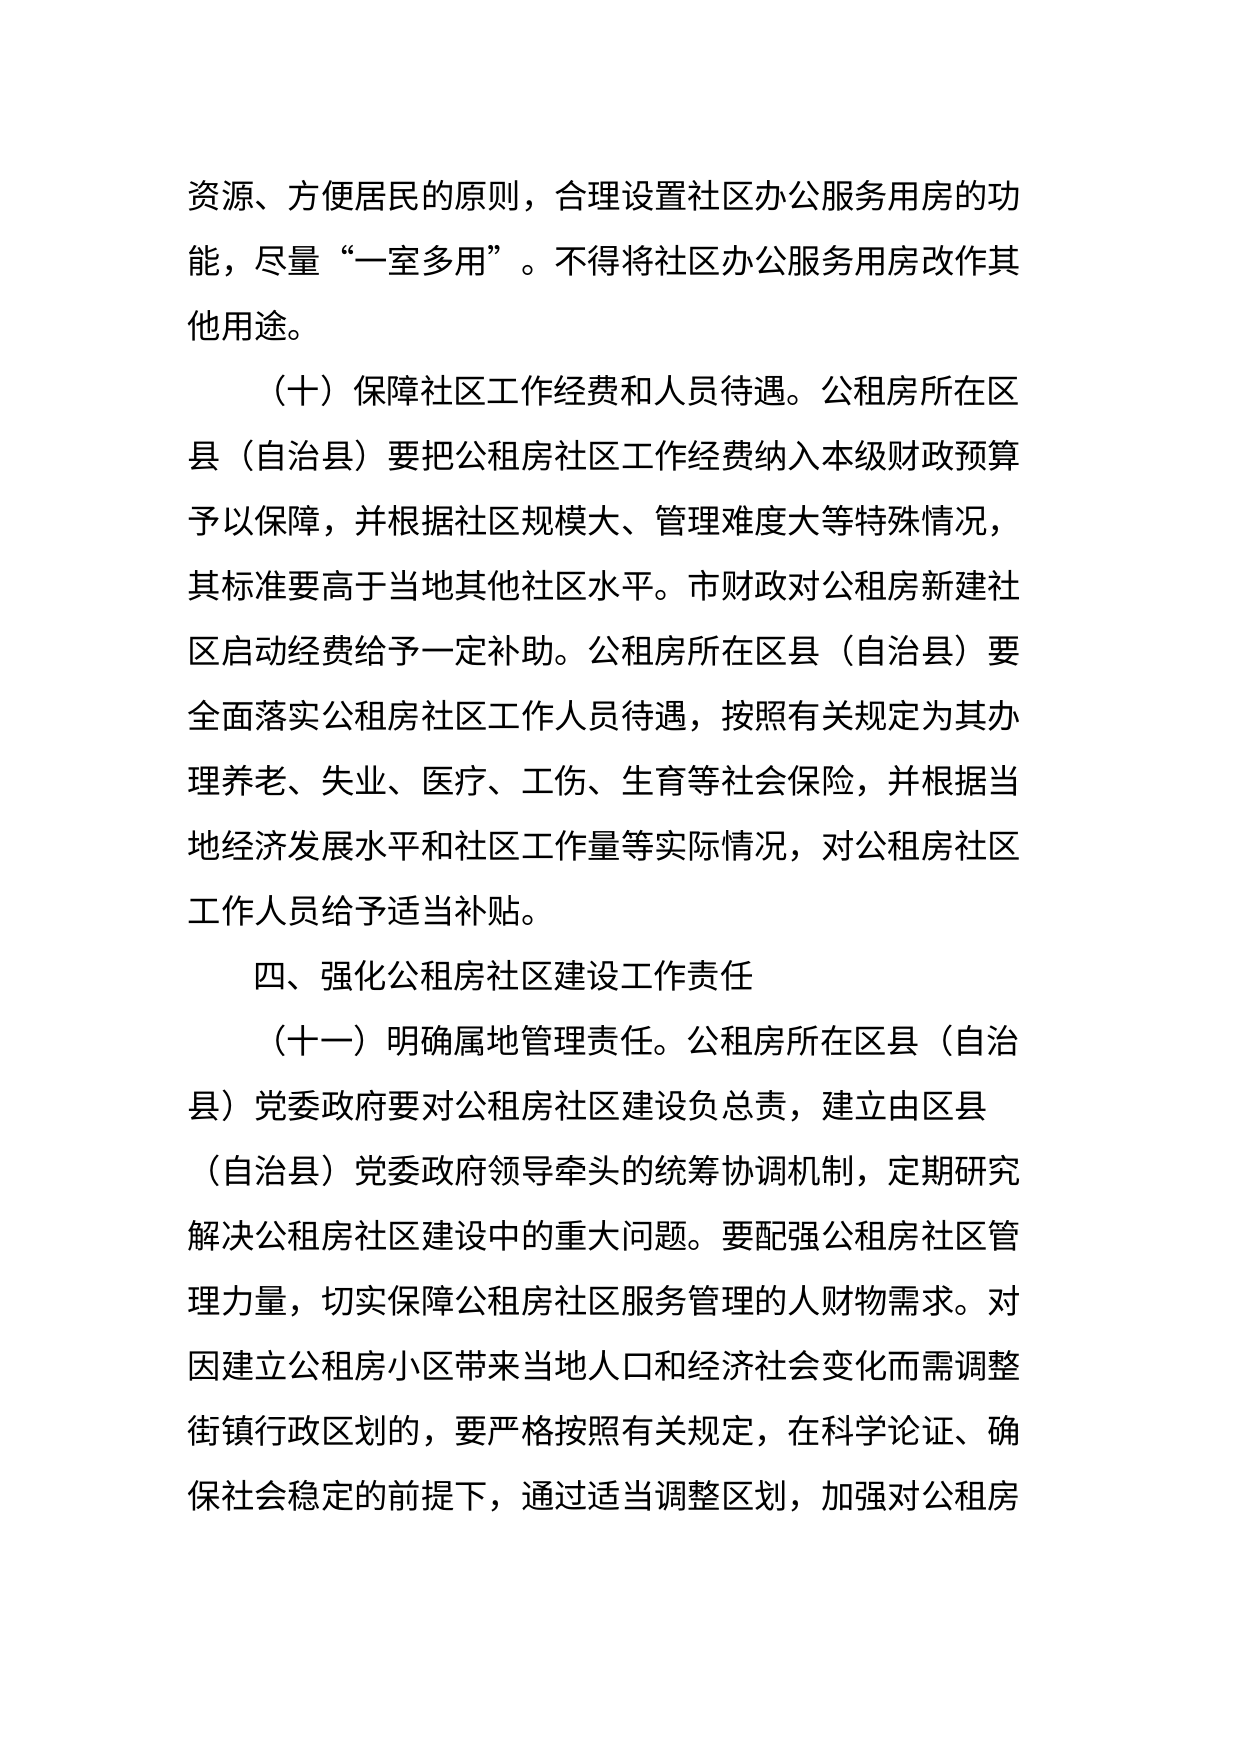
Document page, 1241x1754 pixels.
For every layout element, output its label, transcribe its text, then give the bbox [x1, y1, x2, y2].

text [187, 1007, 1053, 1527]
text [187, 162, 1053, 357]
text （十）保障社区工作经费和人员待遇。公租房所在区县（自治县）要把公租房社区工作经费纳入本级财政预算予以保障，并根据社区规模大、管理难度大等特殊情况，其标准要高于当地其他社区水平。市财政对公租房新建社区启动经费给予一定补助。公租房所在区县（自治县）要全面落实公租房社区工作人员待遇，按照有关规定为其办理养老、失业、医疗、工伤、生育等社会保险，并根据当地经济发展水平和社区工作量等实际情况，对公租房社区工作人员给予适当补贴。 [187, 357, 1053, 942]
text 四、强化公租房社区建设工作责任 [187, 942, 1053, 1007]
